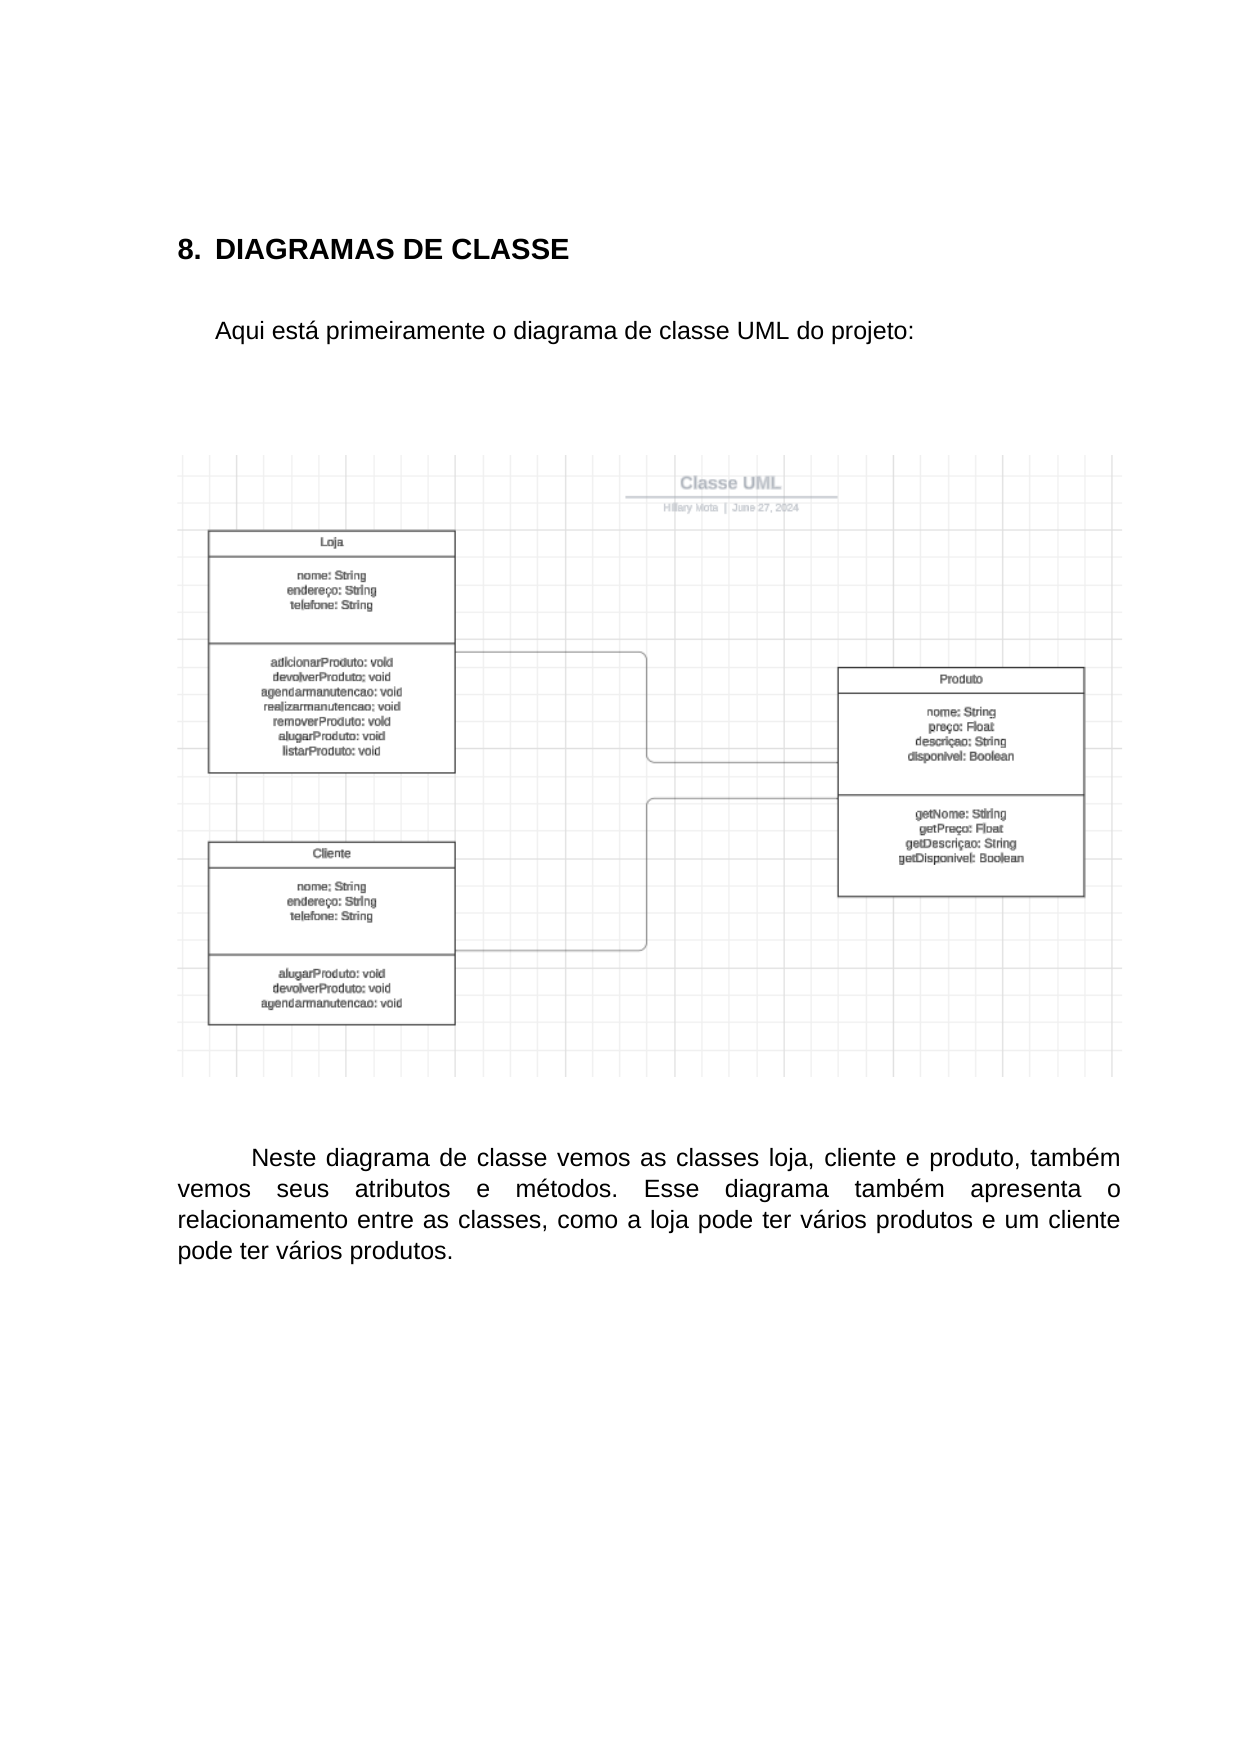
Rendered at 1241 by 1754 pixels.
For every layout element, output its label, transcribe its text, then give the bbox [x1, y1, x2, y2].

picture [177, 455, 1123, 1077]
text Neste diagrama de classe vemos as classes loja, cliente e produto, também vemos seus atributos e métodos. Esse diagrama também apresenta o relacionamento entre as classes, como a loja pode ter vários produtos e um cliente pode ter vários produtos. [177, 1142, 1122, 1264]
text Aqui está primeiramente o diagrama de classe UML do projeto: [215, 316, 1122, 345]
subtitle DIAGRAMAS DE CLASSE [177, 232, 1122, 266]
